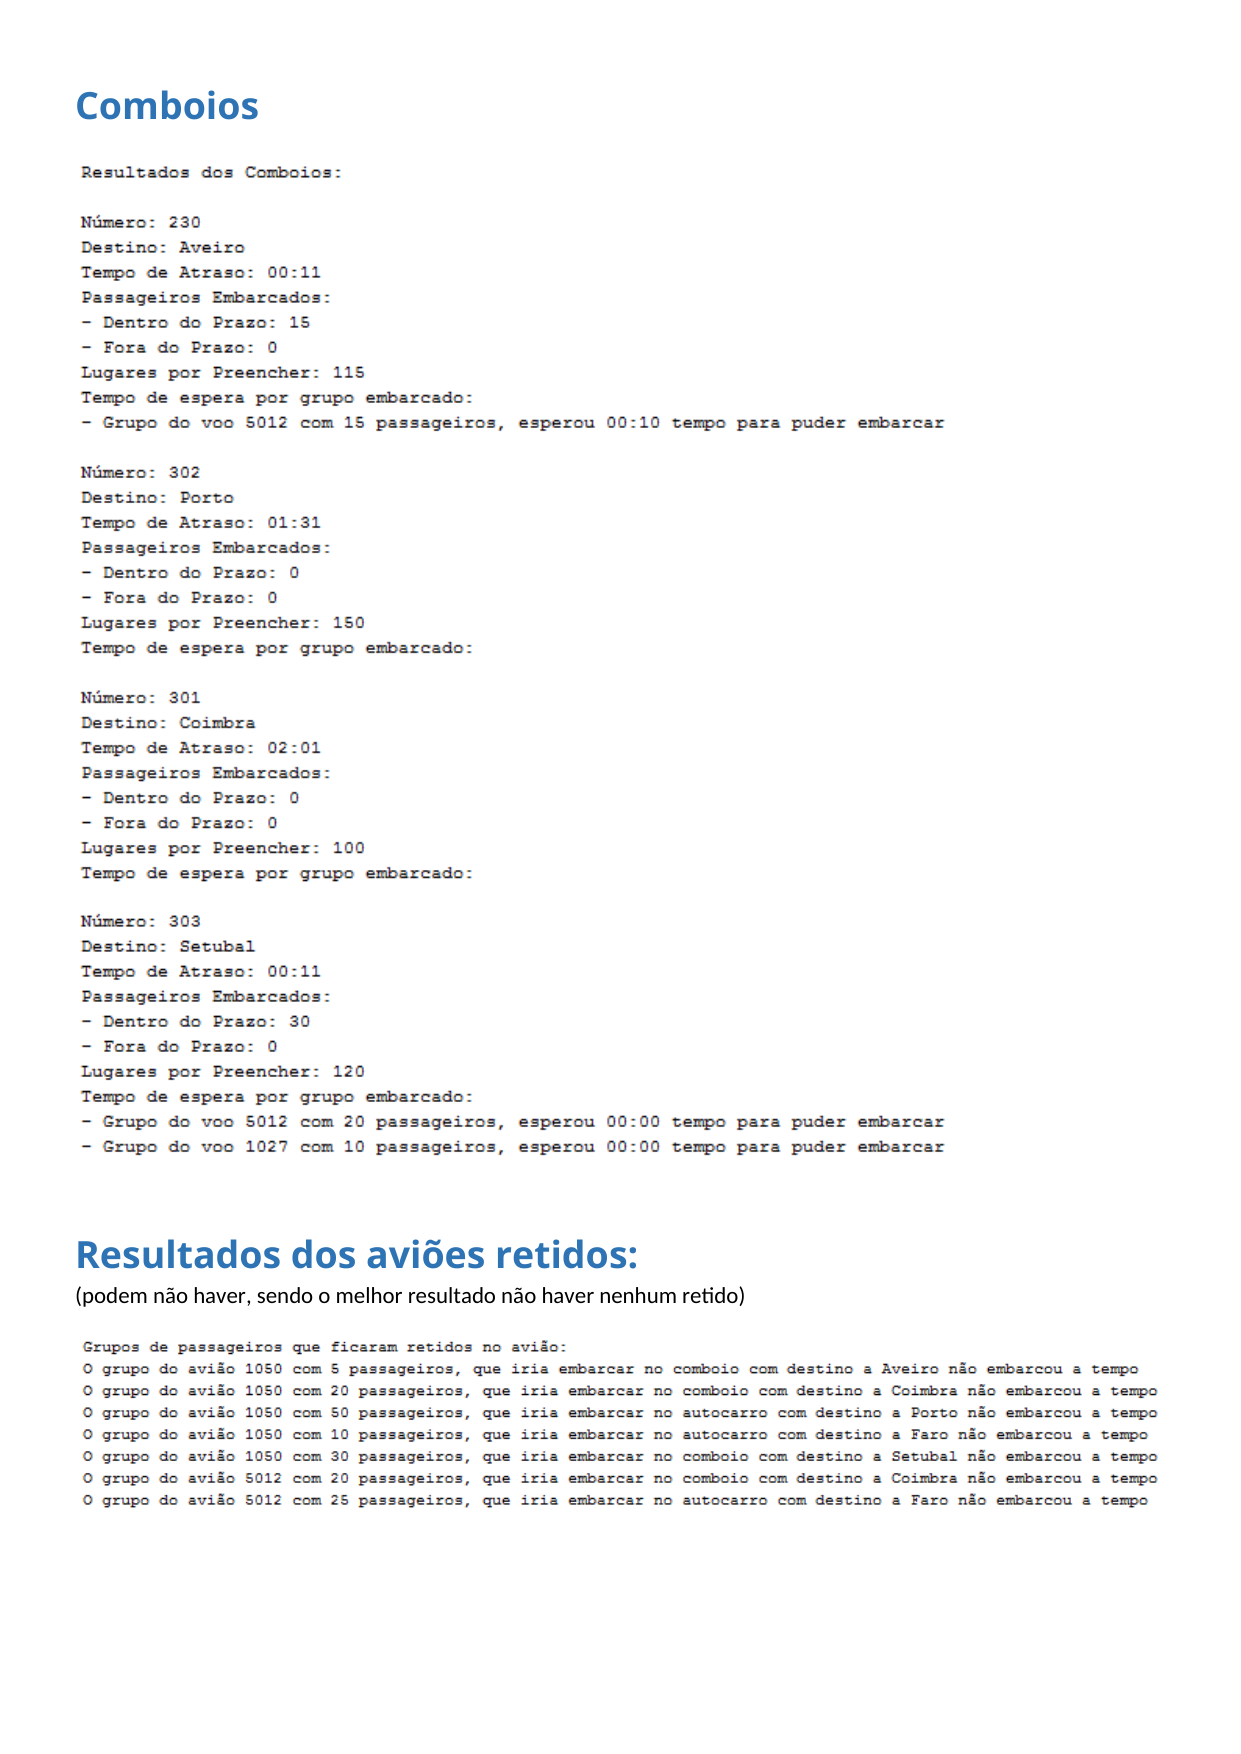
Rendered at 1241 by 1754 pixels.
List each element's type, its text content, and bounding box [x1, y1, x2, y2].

picture [75, 159, 956, 1163]
text Resultados dos aviões retidos: (podem não haver, sendo o melhor resultado não haver nenhum retido) [75, 1228, 1165, 1309]
picture [75, 1328, 1166, 1513]
subtitle Comboios [75, 79, 1165, 130]
